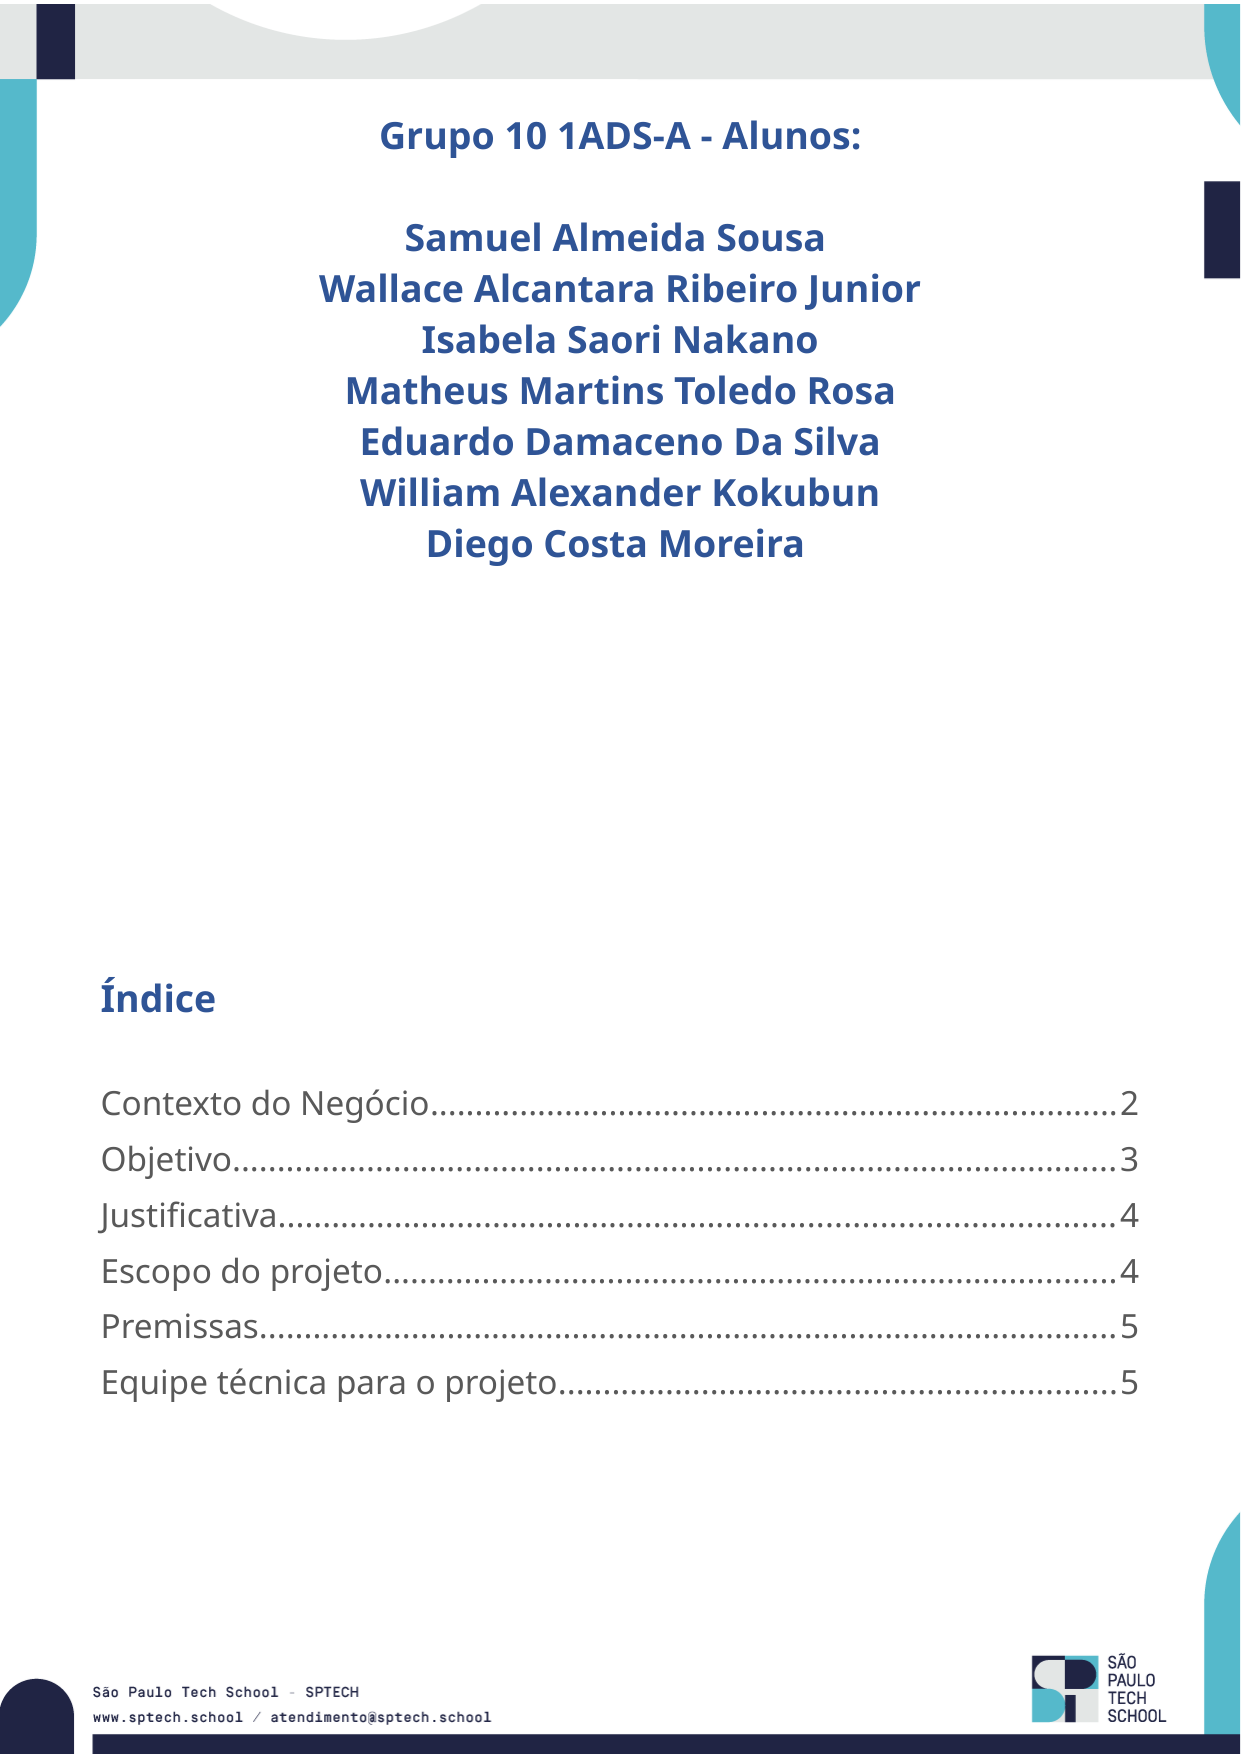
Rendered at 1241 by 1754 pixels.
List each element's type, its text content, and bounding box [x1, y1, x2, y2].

picture [0, 4, 1241, 1754]
subtitle Grupo 10 1ADS-A - Alunos: Samuel Almeida Sousa Wallace Alcantara Ribeiro Junior Isabela Saori Nakano Matheus Martins Toledo Rosa Eduardo Damaceno Da Silva William Alexander Kokubun Diego Costa Moreira [100, 109, 1140, 665]
